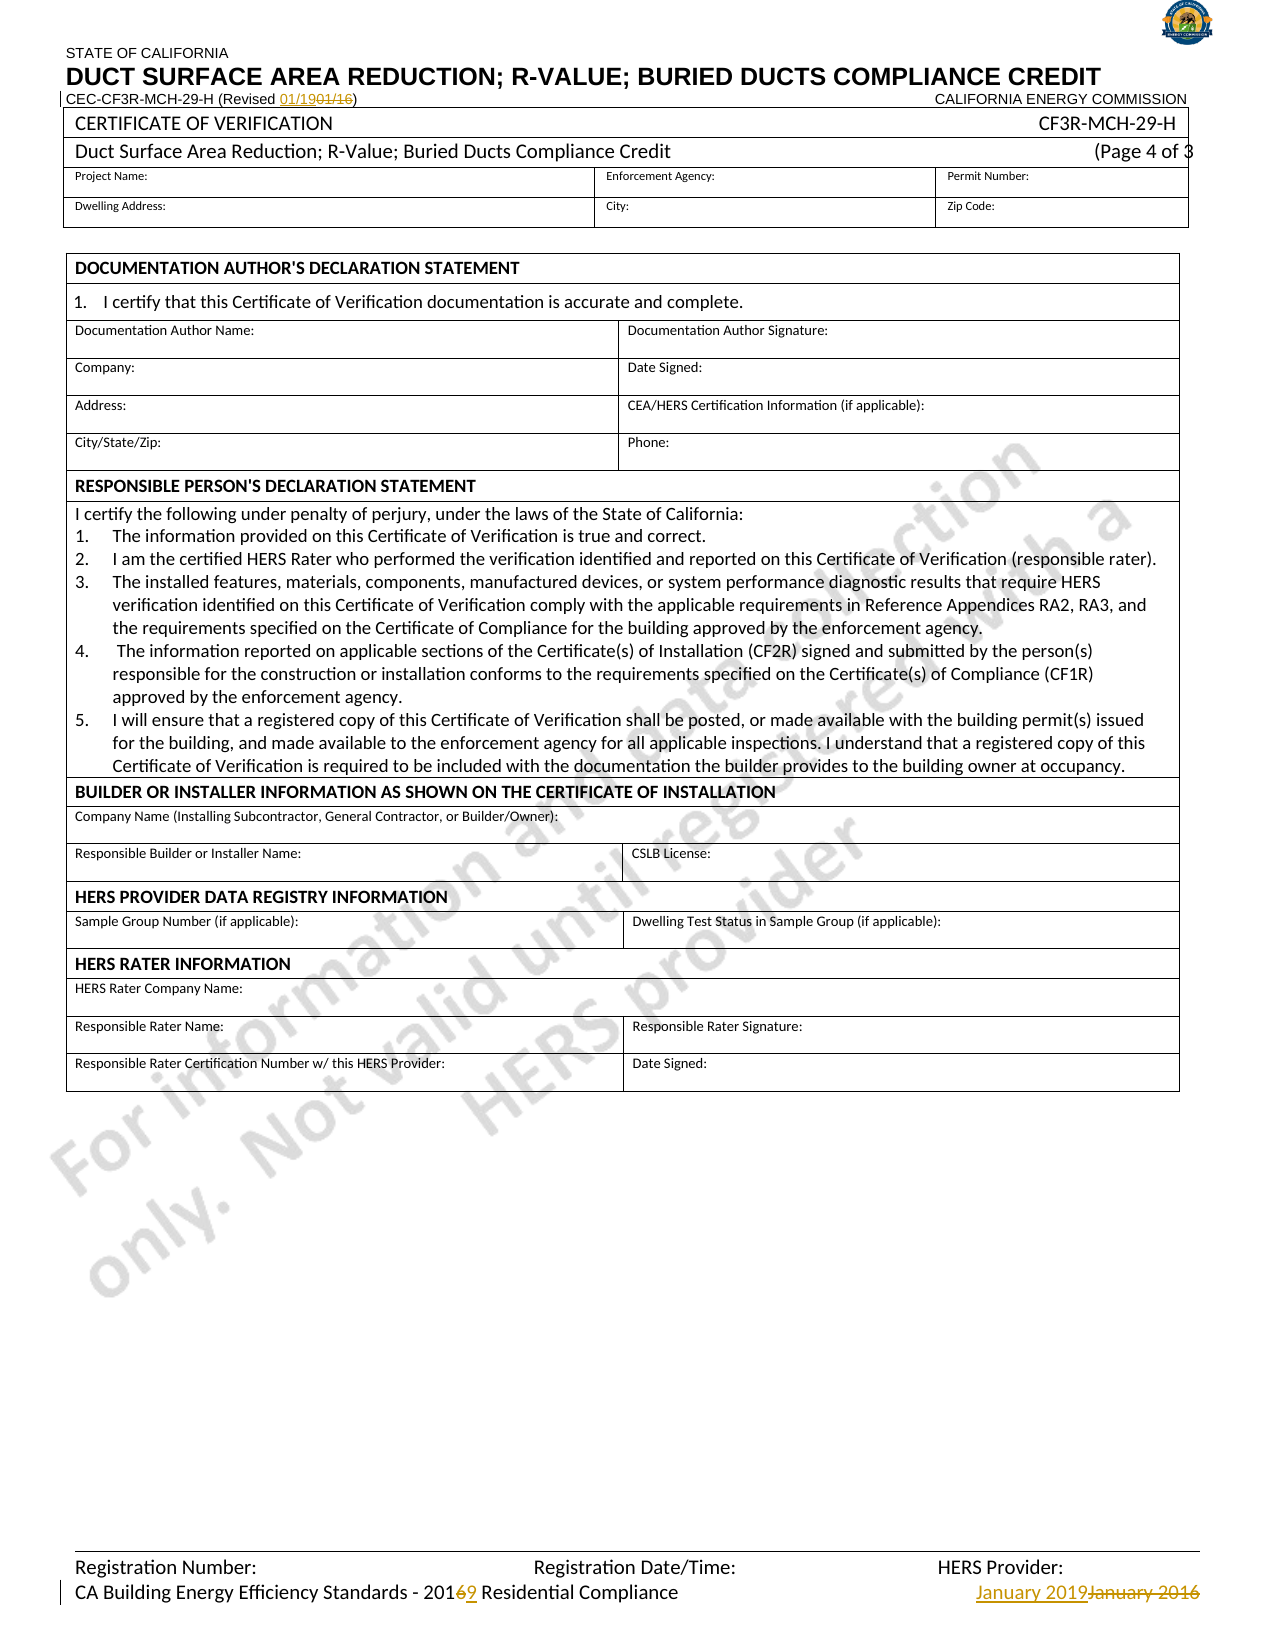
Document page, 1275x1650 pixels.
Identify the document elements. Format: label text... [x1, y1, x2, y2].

table_cell I certify that this Certificate of Verification documentation is accurate and complete. [67, 284, 1179, 320]
table_cell CSLB License: [623, 844, 1179, 881]
table_cell HERS RATER INFORMATION [67, 949, 1179, 978]
table_cell Company Name (Installing Subcontractor, General Contractor, or Builder/Owner): [67, 807, 1179, 843]
table_cell HERS PROVIDER DATA REGISTRY INFORMATION [67, 882, 1179, 911]
table_cell I certify the following under penalty of perjury, under the laws of the State of California: The information provided on this Certificate of Verification is true and correct. I am the certified HERS Rater who performed the verification identified and reported on this Certificate of Verification (responsible rater). The installed features, materials, components, manufactured devices, or system performance diagnostic results that require HERS verification identified on this Certificate of Verification comply with the applicable requirements in Reference Appendices RA2, RA3, and the requirements specified on the Certificate of Compliance for the building approved by the enforcement agency. The information reported on applicable sections of the Certificate(s) of Installation (CF2R) signed and submitted by the person(s) responsible for the construction or installation conforms to the requirements specified on the Certificate(s) of Compliance (CF1R) approved by the enforcement agency. I will ensure that a registered copy of this Certificate of Verification shall be posted, or made available with the building permit(s) issued for the building, and made available to the enforcement agency for all applicable inspections. I understand that a registered copy of this Certificate of Verification is required to be included with the documentation the builder provides to the building owner at occupancy. [67, 502, 1179, 777]
table_cell CEA/HERS Certification Information (if applicable): [619, 396, 1179, 432]
table_cell Responsible Builder or Installer Name: [67, 844, 622, 881]
table_cell Phone: [619, 434, 1179, 470]
table_cell Sample Group Number (if applicable): [67, 912, 623, 948]
table_cell Documentation Author Signature: [619, 321, 1179, 357]
table_cell Responsible Rater Name: [67, 1017, 623, 1053]
table_cell Responsible Rater Certification Number w/ this HERS Provider: [67, 1054, 623, 1091]
table_cell Responsible Rater Signature: [624, 1017, 1179, 1053]
table_cell Date Signed: [624, 1054, 1179, 1091]
table_cell Responsible Person's Declaration statement [67, 471, 1179, 501]
table_cell Date Signed: [619, 359, 1179, 395]
table_cell City/State/Zip: [67, 434, 618, 470]
table_cell Documentation Author Name: [67, 321, 618, 357]
picture [1161, 0, 1213, 45]
table_cell BUILDER OR INSTALLER INFORMATION AS SHOWN ON THE CERTIFICATE OF INSTALLATION [67, 778, 1179, 806]
table_cell Address: [67, 396, 618, 432]
table_cell HERS Rater Company Name: [67, 979, 1179, 1016]
table_cell Dwelling Test Status in Sample Group (if applicable): [624, 912, 1179, 948]
table_header Documentation Author's Declaration Statement [67, 254, 1179, 282]
table_cell Company: [67, 359, 618, 395]
